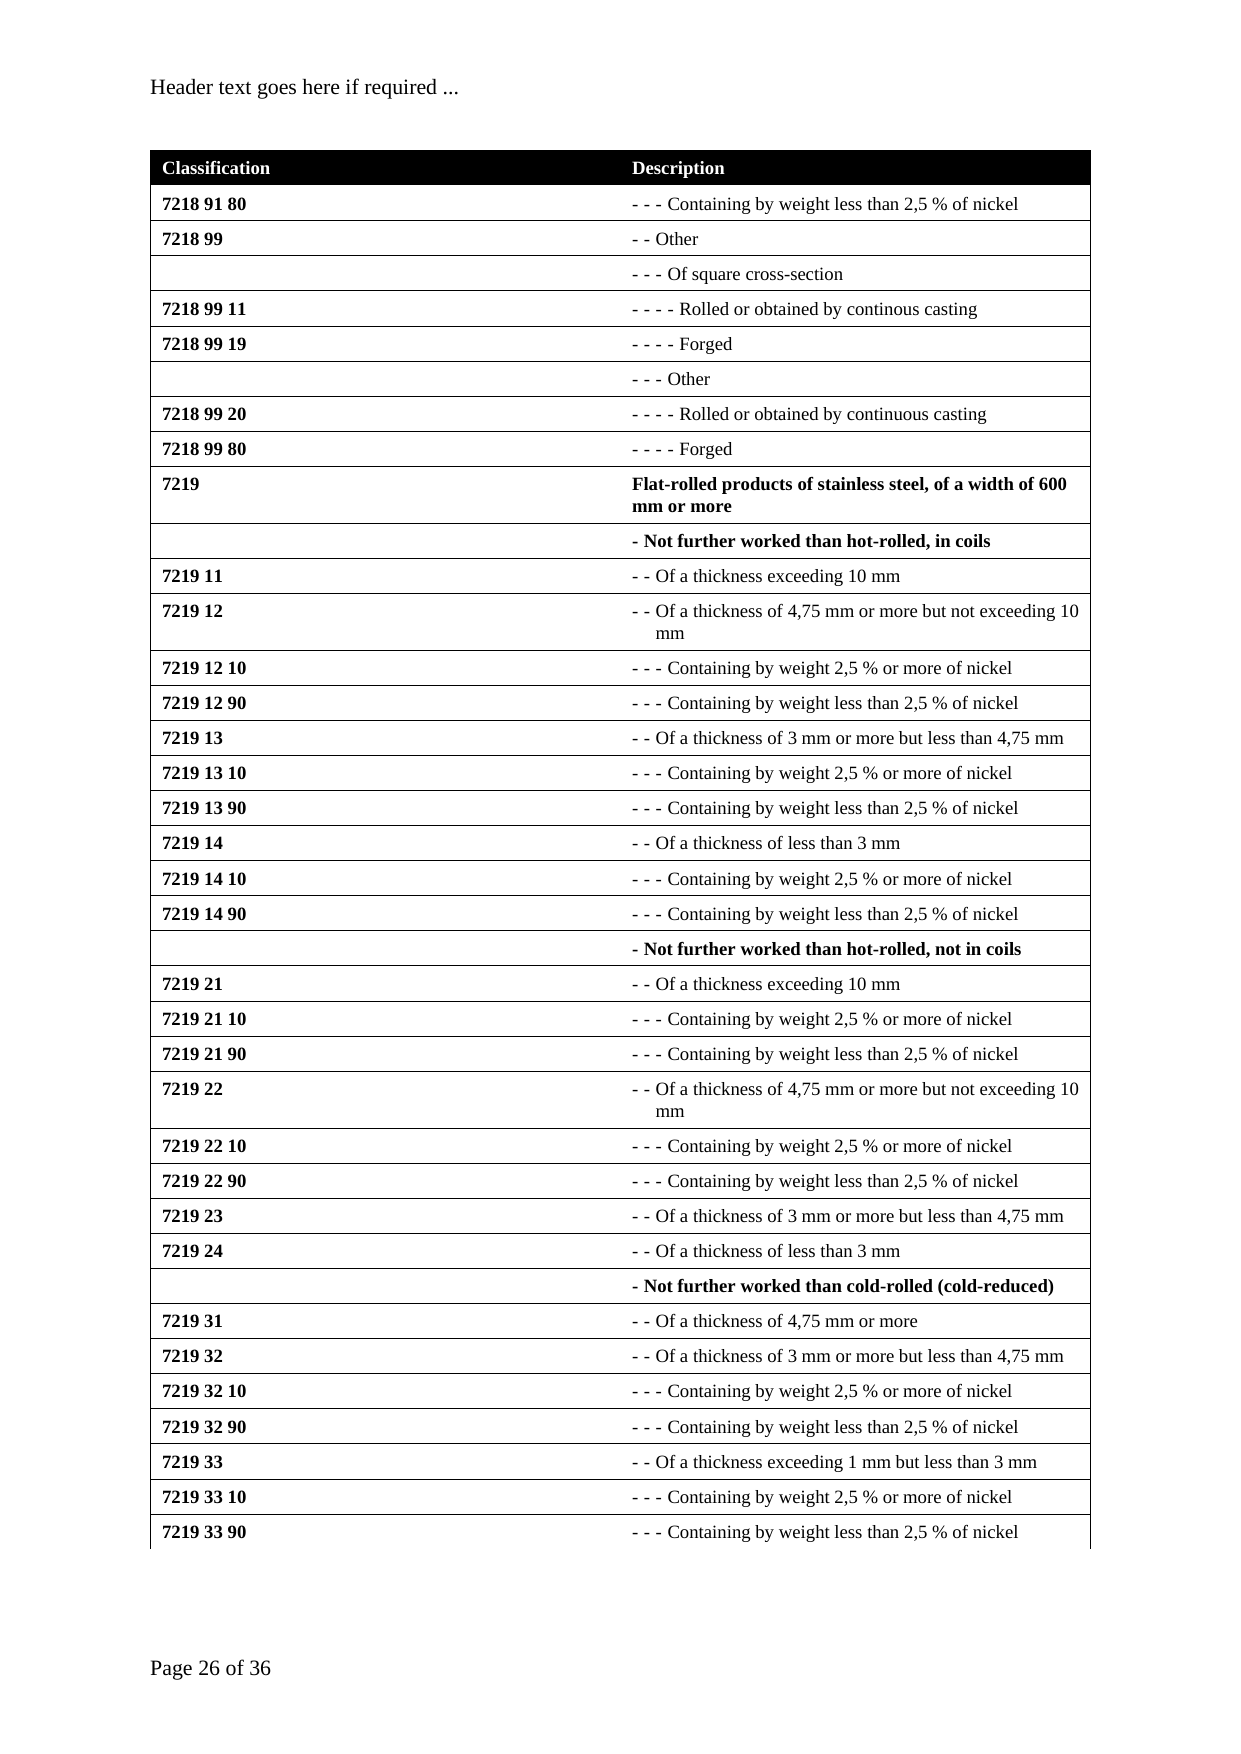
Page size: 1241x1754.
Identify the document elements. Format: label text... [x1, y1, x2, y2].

table_cell - - - Containing by weight 2,5 % or more of nickel [621, 756, 1090, 790]
table_cell - - Of a thickness of 4,75 mm or more [621, 1304, 1090, 1338]
table_cell 7219 31 [151, 1304, 621, 1338]
table_cell [151, 362, 621, 396]
table_cell 7219 13 [151, 721, 621, 755]
table_cell - - - Of square cross-section [621, 256, 1090, 290]
table_cell - - - Containing by weight less than 2,5 % of nickel [621, 791, 1090, 825]
table_cell 7219 24 [151, 1234, 621, 1268]
table_cell [151, 256, 621, 290]
table_cell 7219 [151, 467, 621, 523]
table_cell 7218 99 19 [151, 327, 621, 361]
table_cell 7219 14 90 [151, 896, 621, 930]
table_cell 7219 11 [151, 559, 621, 593]
table_cell [151, 1269, 621, 1303]
table_cell - - Of a thickness of 3 mm or more but less than 4,75 mm [621, 1199, 1090, 1233]
table_cell - - - Containing by weight 2,5 % or more of nickel [621, 861, 1090, 895]
table_cell 7219 21 90 [151, 1037, 621, 1071]
table_cell - - Of a thickness of 3 mm or more but less than 4,75 mm [621, 721, 1090, 755]
table_cell - - Of a thickness exceeding 10 mm [621, 966, 1090, 1001]
table_cell - - - Containing by weight less than 2,5 % of nickel [621, 1515, 1090, 1549]
table_cell - - Of a thickness of 4,75 mm or more but not exceeding 10 mm [621, 1072, 1090, 1127]
table_cell - - - - Forged [621, 432, 1090, 466]
table_cell 7218 99 11 [151, 291, 621, 326]
table_cell 7219 32 [151, 1339, 621, 1373]
table_cell 7218 99 80 [151, 432, 621, 466]
table_cell 7219 12 10 [151, 651, 621, 684]
table_cell - - - Containing by weight less than 2,5 % of nickel [621, 1037, 1090, 1071]
table_cell 7219 13 10 [151, 756, 621, 790]
table_cell - - Of a thickness exceeding 1 mm but less than 3 mm [621, 1444, 1090, 1478]
table_cell 7219 32 90 [151, 1409, 621, 1443]
table_cell - - - Containing by weight less than 2,5 % of nickel [621, 1164, 1090, 1198]
table_header Classification [151, 151, 621, 185]
table_cell 7218 99 20 [151, 397, 621, 431]
table_cell - - - Containing by weight less than 2,5 % of nickel [621, 1409, 1090, 1443]
table_cell - - - Containing by weight 2,5 % or more of nickel [621, 1002, 1090, 1036]
table_cell - - - - Rolled or obtained by continous casting [621, 291, 1090, 326]
table_cell - - Other [621, 221, 1090, 255]
table_cell - - Of a thickness exceeding 10 mm [621, 559, 1090, 593]
table_cell 7219 23 [151, 1199, 621, 1233]
table_cell 7219 21 10 [151, 1002, 621, 1036]
table_cell [151, 524, 621, 558]
table_cell 7219 12 [151, 594, 621, 649]
table_cell 7219 13 90 [151, 791, 621, 825]
table_cell 7219 22 [151, 1072, 621, 1127]
table_cell 7218 91 80 [151, 185, 621, 220]
table_cell 7219 21 [151, 966, 621, 1001]
table_cell - - Of a thickness of 3 mm or more but less than 4,75 mm [621, 1339, 1090, 1373]
table_cell - - - Containing by weight less than 2,5 % of nickel [621, 896, 1090, 930]
table_cell 7219 22 90 [151, 1164, 621, 1198]
table_cell 7219 22 10 [151, 1129, 621, 1162]
table_cell - Not further worked than hot-rolled, in coils [621, 524, 1090, 558]
table_cell - - Of a thickness of less than 3 mm [621, 826, 1090, 860]
table_cell [151, 931, 621, 965]
table_cell - - - Containing by weight 2,5 % or more of nickel [621, 1129, 1090, 1162]
table_cell 7219 14 [151, 826, 621, 860]
table_cell 7219 33 [151, 1444, 621, 1478]
table_cell 7219 33 10 [151, 1480, 621, 1513]
table_cell - - - Other [621, 362, 1090, 396]
table_cell 7219 33 90 [151, 1515, 621, 1549]
table_cell - - - Containing by weight less than 2,5 % of nickel [621, 185, 1090, 220]
table_cell 7219 12 90 [151, 686, 621, 720]
table_cell 7219 32 10 [151, 1374, 621, 1408]
table_cell 7219 14 10 [151, 861, 621, 895]
table_cell - - - Containing by weight less than 2,5 % of nickel [621, 686, 1090, 720]
table_cell - - - - Rolled or obtained by continuous casting [621, 397, 1090, 431]
table_cell - Not further worked than hot-rolled, not in coils [621, 931, 1090, 965]
table_header Description [621, 151, 1090, 185]
table_cell - Not further worked than cold-rolled (cold-reduced) [621, 1269, 1090, 1303]
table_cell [621, 1480, 1090, 1513]
table_cell Flat-rolled products of stainless steel, of a width of 600 mm or more [621, 467, 1090, 523]
table_cell - - - - Forged [621, 327, 1090, 361]
table_cell - - Of a thickness of less than 3 mm [621, 1234, 1090, 1268]
table_cell - - - Containing by weight 2,5 % or more of nickel [621, 1374, 1090, 1408]
table_cell - - - Containing by weight 2,5 % or more of nickel [621, 651, 1090, 684]
table_cell - - Of a thickness of 4,75 mm or more but not exceeding 10 mm [621, 594, 1090, 649]
table_cell 7218 99 [151, 221, 621, 255]
